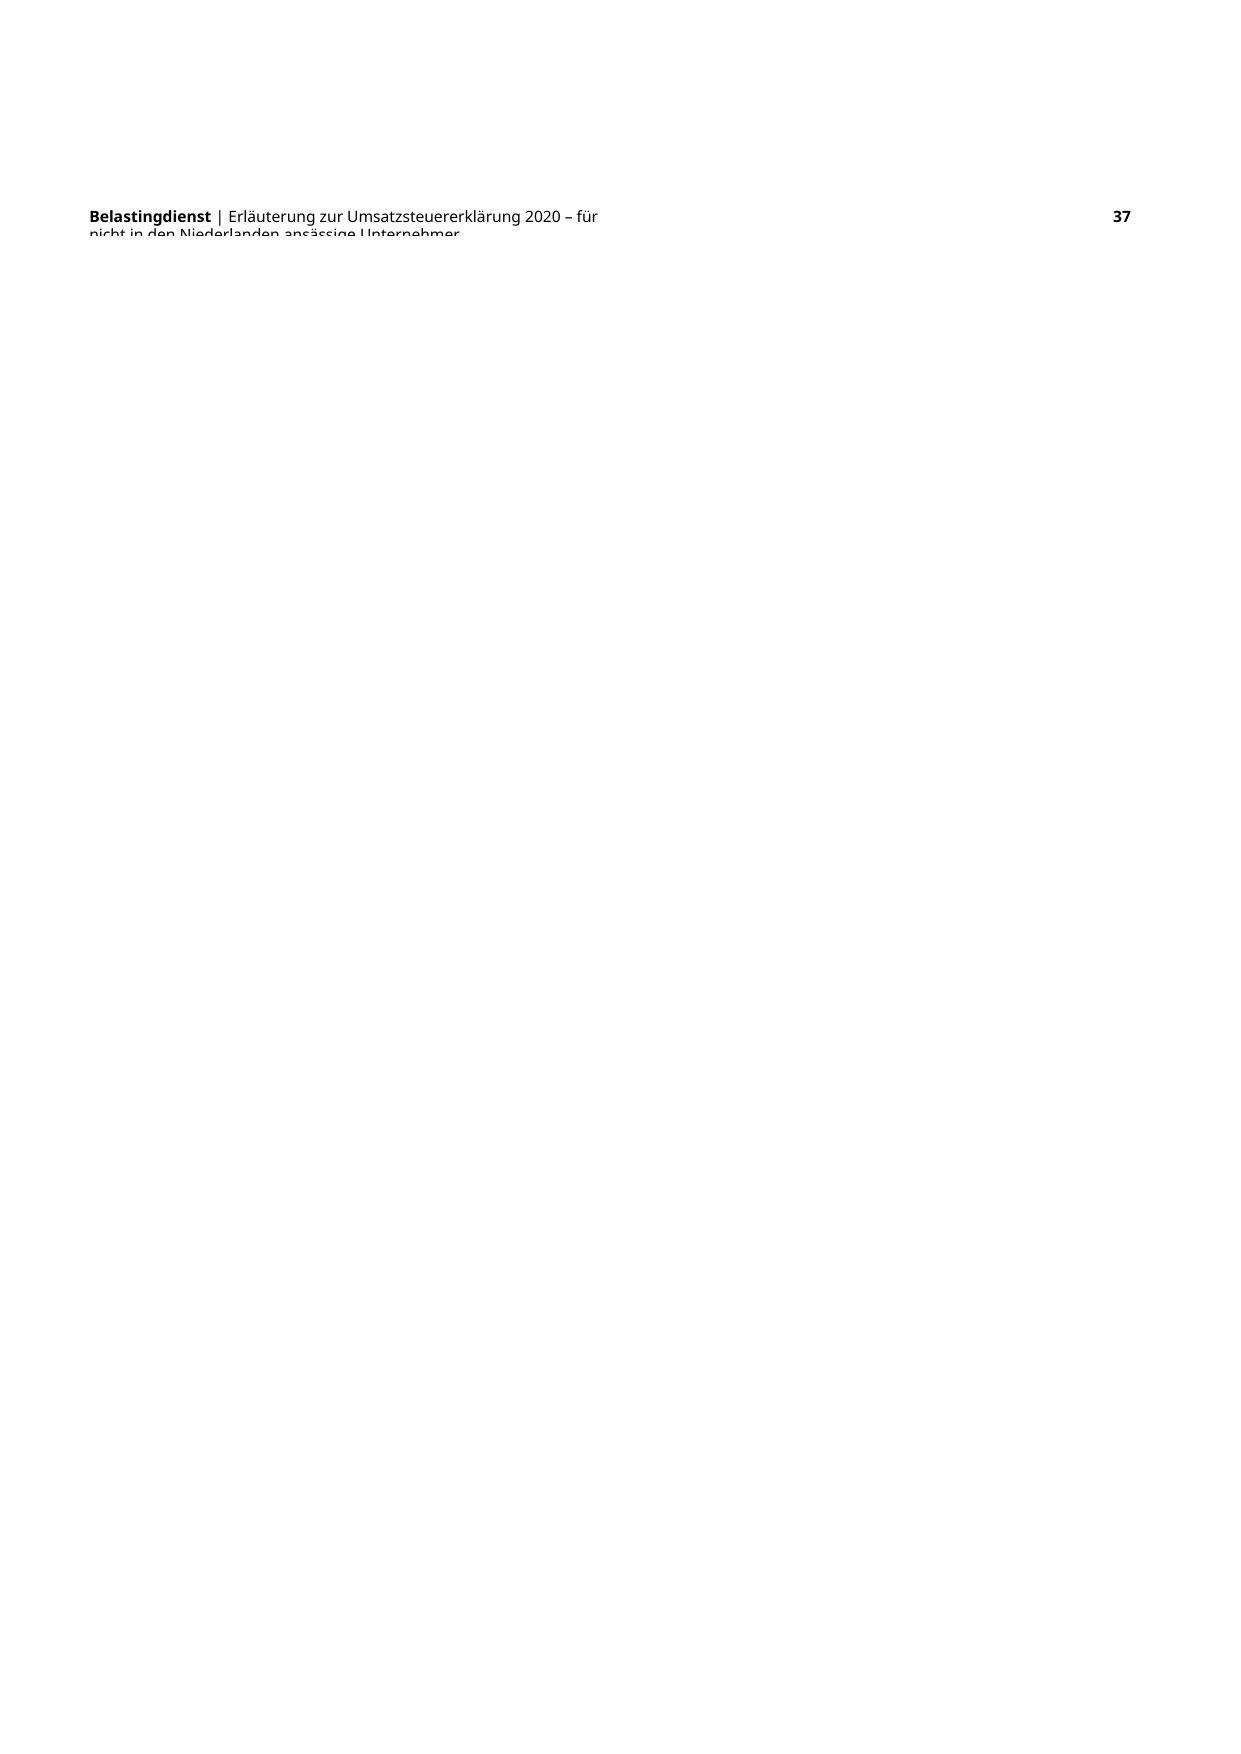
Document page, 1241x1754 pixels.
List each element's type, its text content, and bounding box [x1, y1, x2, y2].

table_header Belastingdienst | Erläuterung zur Umsatzsteuererklärung 2020 – für nicht in den Niederlanden ansässige Unternehmer [89, 142, 611, 236]
table_header 37 [611, 142, 1132, 236]
